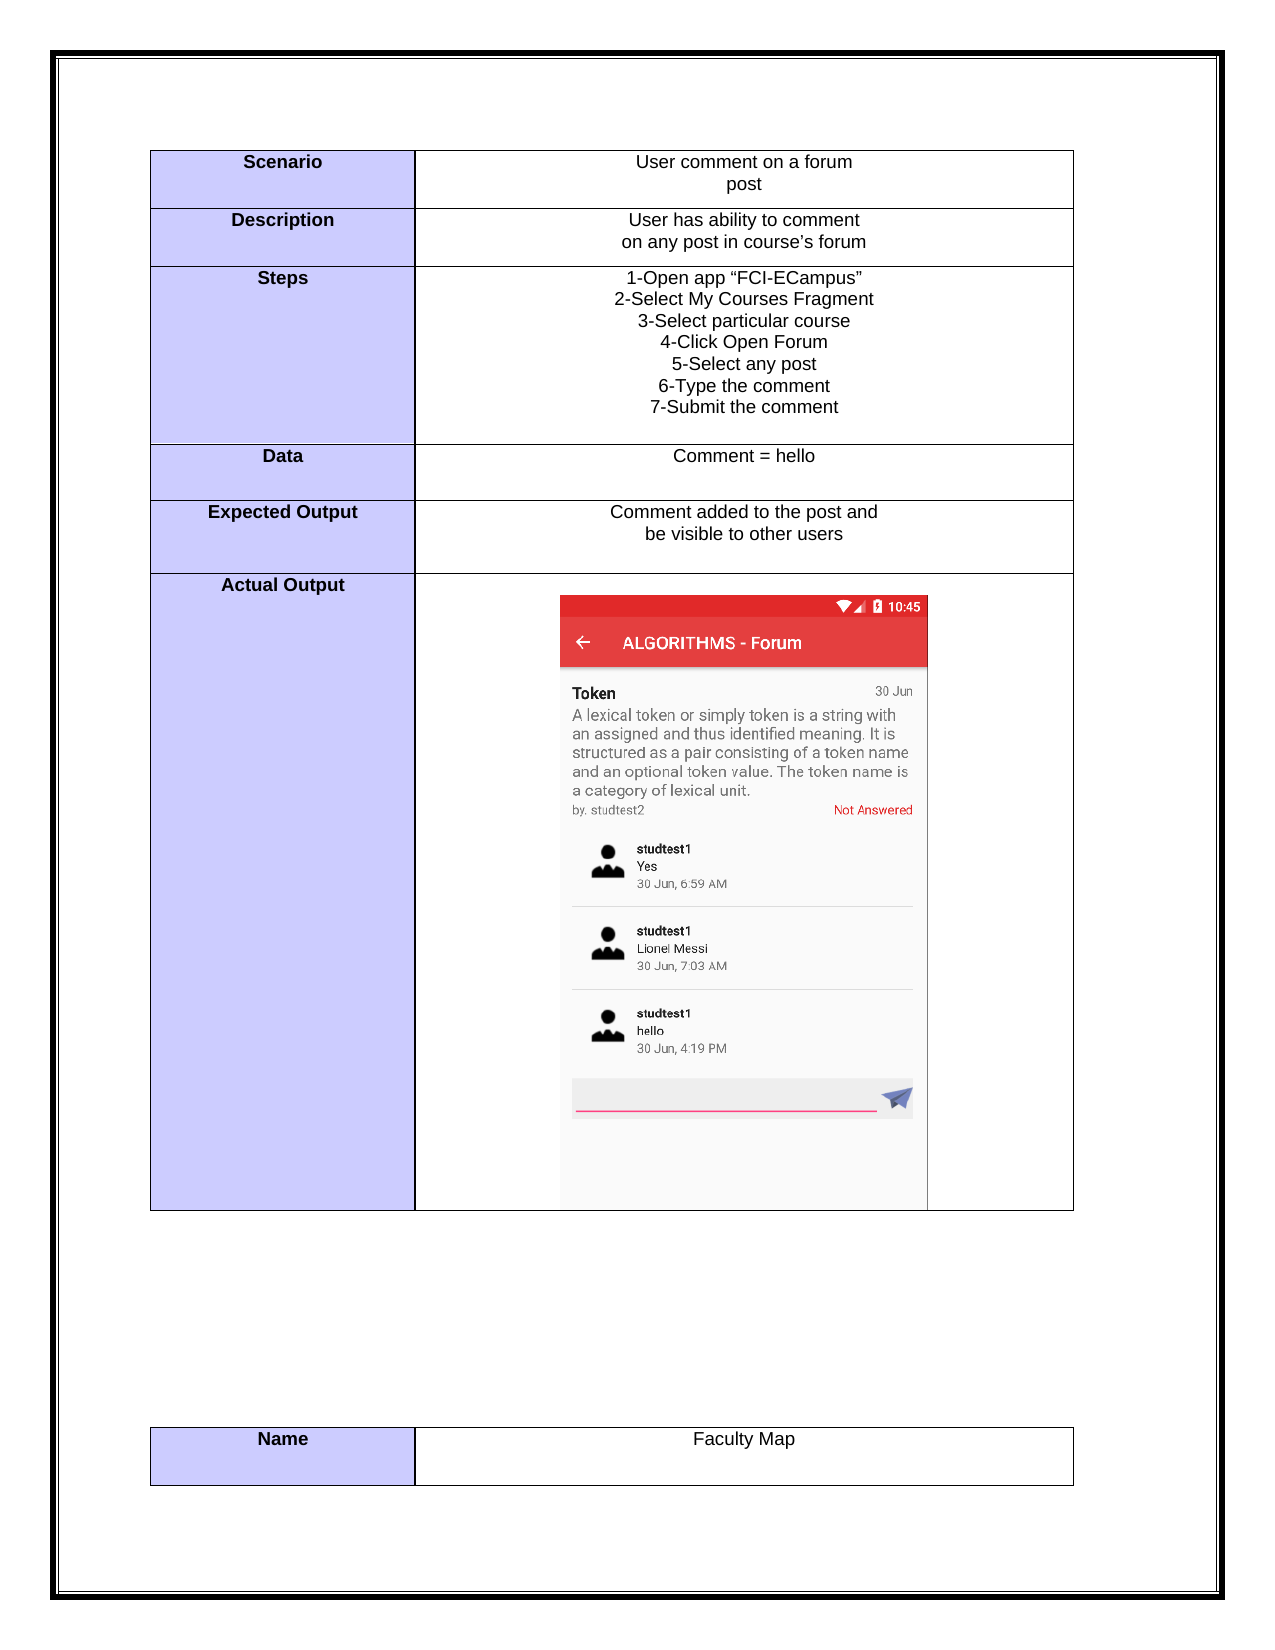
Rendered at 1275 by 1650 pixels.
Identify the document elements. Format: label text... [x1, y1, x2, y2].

table_cell Data [151, 445, 414, 500]
picture [560, 595, 928, 1210]
table_cell Expected Output [151, 501, 414, 573]
table_cell Comment added to the post and be visible to other users [416, 501, 1073, 573]
table_header Faculty Map [416, 1428, 1073, 1485]
table_cell Scenario [151, 151, 414, 208]
table_header Name [151, 1428, 414, 1485]
table_cell Description [151, 209, 414, 266]
table_cell Actual Output [151, 574, 414, 1210]
table_cell User comment on a forum post [416, 151, 1073, 208]
table_cell Comment = hello [416, 445, 1073, 500]
table_cell [416, 574, 1073, 1210]
table_cell 1-Open app “FCI-ECampus” 2-Select My Courses Fragment 3-Select particular course 4-Click Open Forum 5-Select any post 6-Type the comment 7-Submit the comment [416, 267, 1073, 443]
table_cell User has ability to comment on any post in course’s forum [416, 209, 1073, 266]
table_cell Steps [151, 267, 414, 443]
